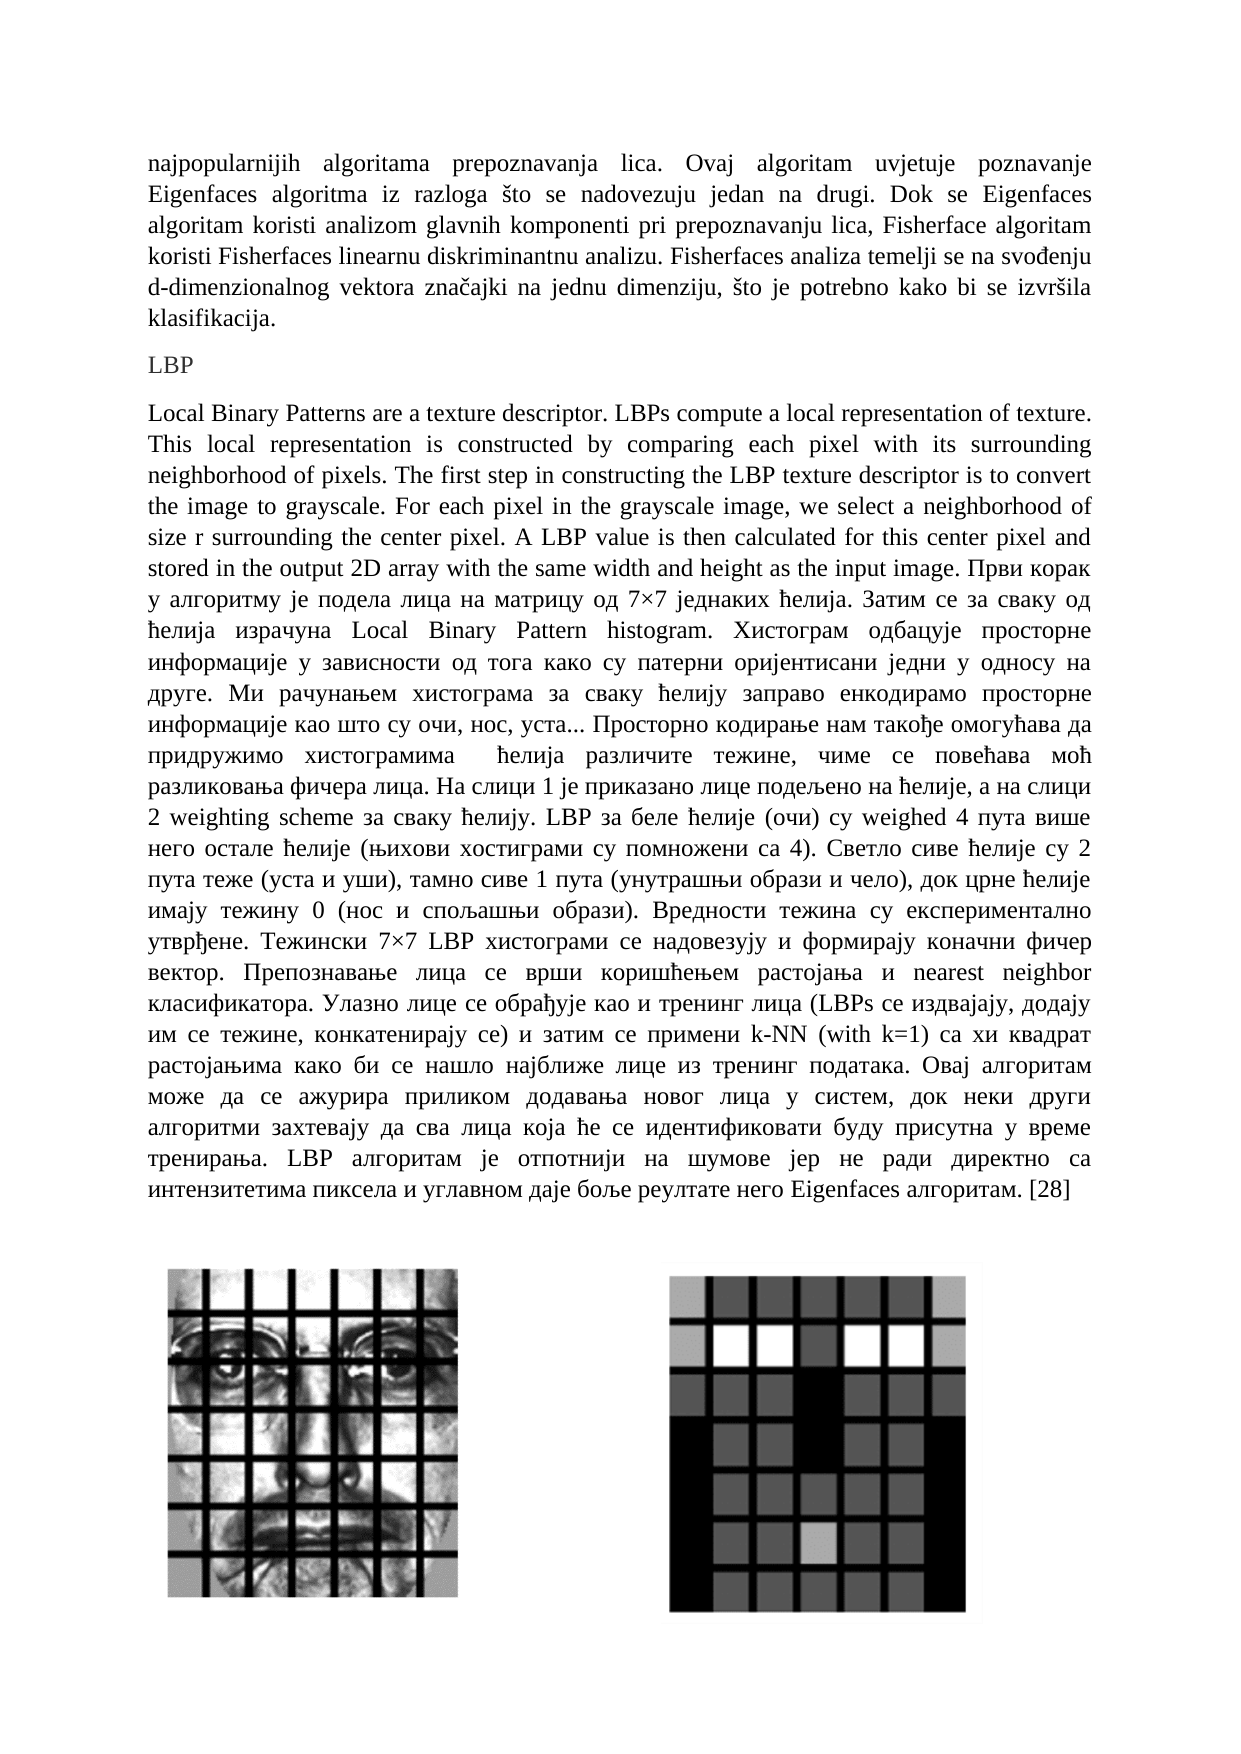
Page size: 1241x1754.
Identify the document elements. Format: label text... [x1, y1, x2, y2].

picture [148, 1253, 475, 1606]
text LBP [148, 351, 1093, 379]
picture [661, 1259, 985, 1626]
text Local Binary Patterns are a texture descriptor. LBPs compute a local representation of texture. This local representation is constructed by comparing each pixel with its surrounding neighborhood of pixels. The first step in constructing the LBP texture descriptor is to convert the image to grayscale. For each pixel in the grayscale image, we select a neighborhood of size r surrounding the center pixel. A LBP value is then calculated for this center pixel and stored in the output 2D array with the same width and height as the input image. Први корак у алгоритму је подела лица на матрицу од 7×7 једнаких ћелија. Затим се за сваку од ћелија израчуна Local Binary Pattern histogram. Хистограм одбацује просторне информације у зависности од тога како су патерни оријентисани једни у односу на друге. Ми рачунањем хистограма за сваку ћелију заправо енкодирамо просторне информације као што су очи, нос, уста... Просторно кодирање нам такође омогућава да придружимо хистограмима ћелија различите тежине, чиме се повећава моћ разликовања фичера лица. На слици 1 је приказано лице подељено на ћелије, а на слици 2 weighting scheme за сваку ћелију. LBP за беле ћелије (очи) су weighed 4 пута више него остале ћелије (њихови хостиграми су помножени са 4). Светло сиве ћелије су 2 пута теже (уста и уши), тамно сиве 1 пута (унутрашњи образи и чело), док црне ћелије имају тежину 0 (нос и спољашњи образи). Вредности тежина су експериментално утврђене. Тежински 7×7 LBP хистограми се надовезују и формирају коначни фичер вектор. Препознавање лица се врши коришћењем растојања и nearest neighbor класификатора. Улазно лице се обрађује као и тренинг лица (LBPs се издвајају, додају им се тежине, конкатенирају се) и затим се примени k-NN (with k=1) са хи квадрат растојањима како би се нашло најближе лице из тренинг података. Овај алгоритам може да се ажурира приликом додавања новог лица у систем, док неки други алгоритми захтевају да сва лица која ће се идентификовати буду присутна у време тренирања. LBP алгоритам је отпотнији на шумове јер не ради директно са интензитетима пиксела и углавном даје боље реултате него Eigenfaces алгоритам. [28] [148, 398, 1093, 1203]
